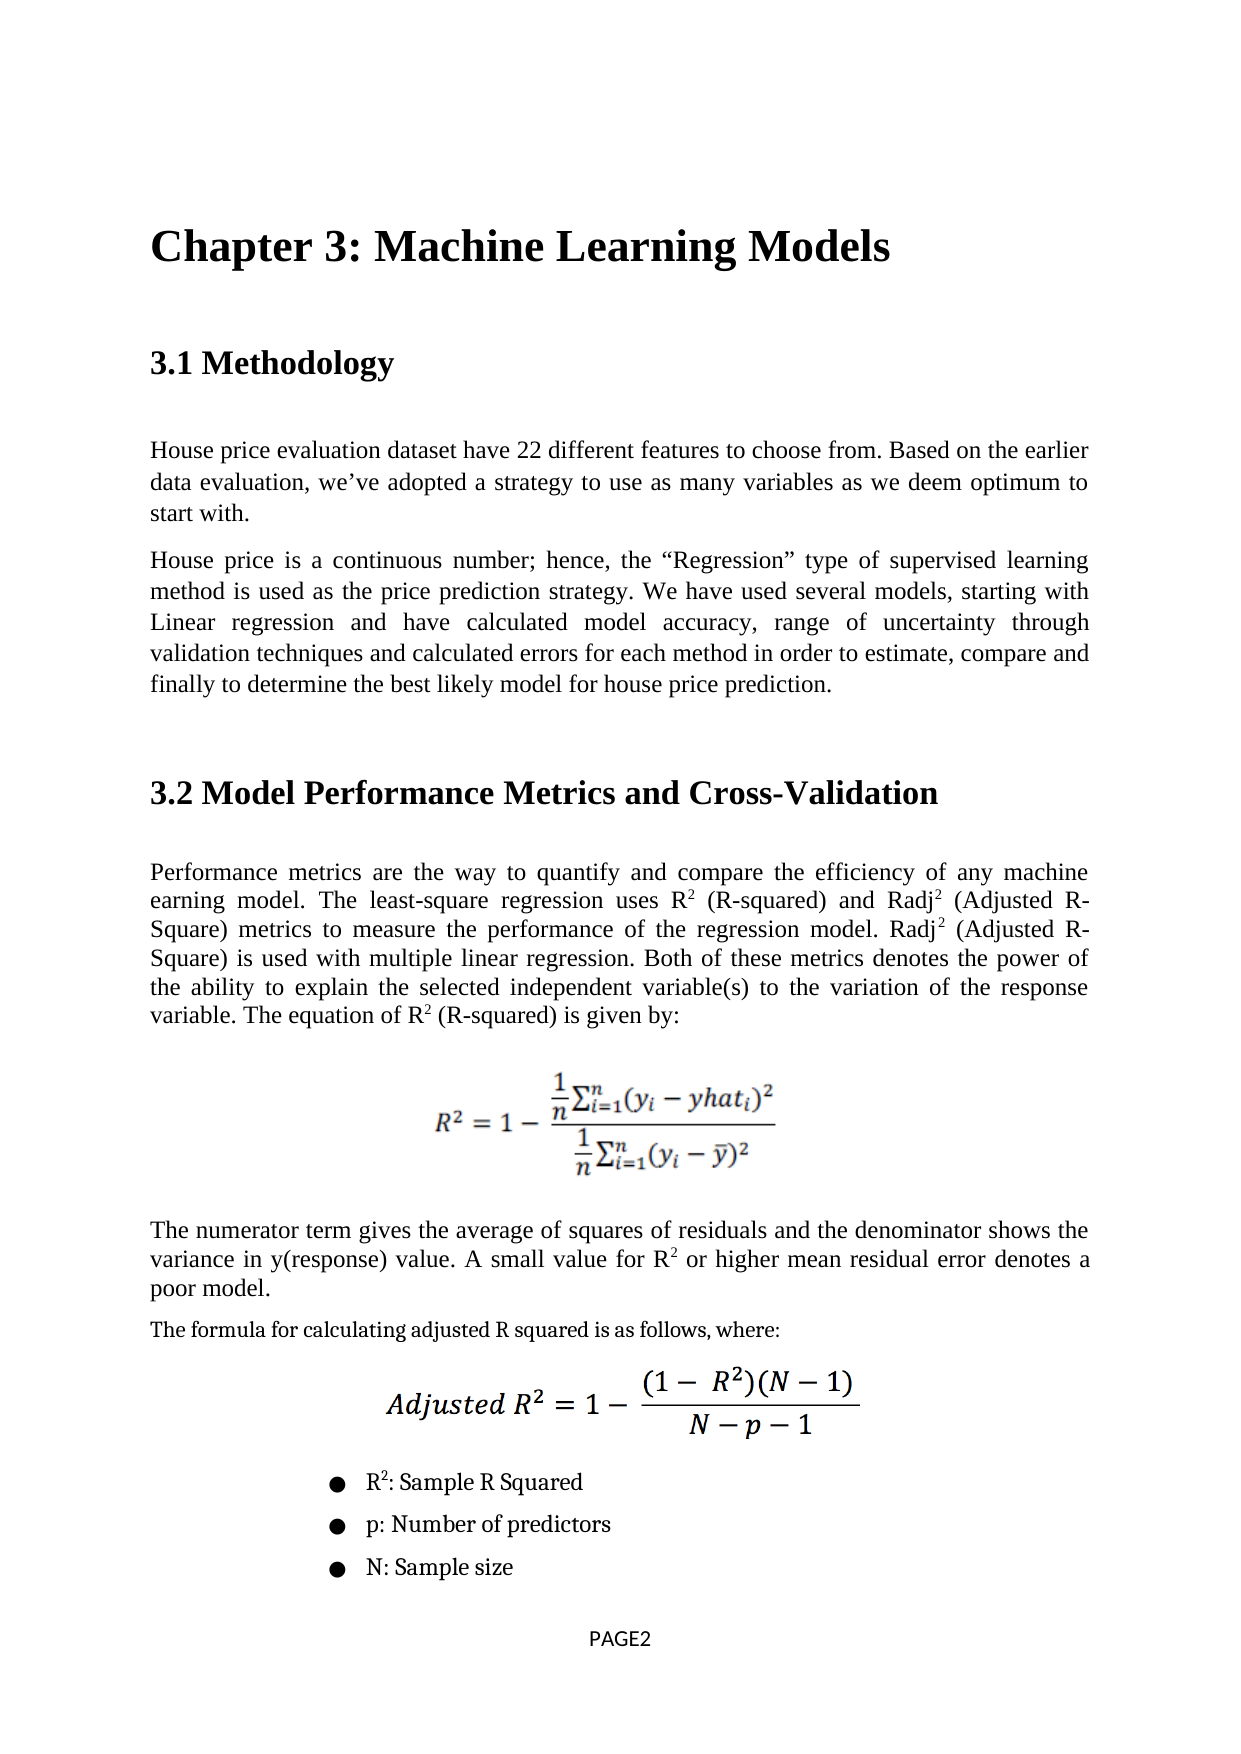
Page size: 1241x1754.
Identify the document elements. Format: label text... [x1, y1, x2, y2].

text House price is a continuous number; hence, the “Regression” type of supervised learning method is used as the price prediction strategy. We have used several models, starting with Linear regression and have calculated model accuracy, range of uncertainty through validation techniques and calculated errors for each method in order to estimate, compare and finally to determine the best likely model for house price prediction. [150, 545, 1090, 698]
list N: Sample size [328, 1544, 1090, 1587]
list R2: Sample R Squared [328, 1459, 1090, 1502]
text Performance metrics are the way to quantify and compare the efficiency of any machine earning model. The least-square regression uses R2 (R-squared) and Radj2 (Adjusted R-Square) metrics to measure the performance of the regression model. Radj2 (Adjusted R-Square) is used with multiple linear regression. Both of these metrics denotes the power of the ability to explain the selected independent variable(s) to the variation of the response variable. The equation of R2 (R-squared) is given by: [150, 857, 1090, 1029]
text 3.2 Model Performance Metrics and Cross-Validation [150, 773, 1090, 812]
list p: Number of predictors [328, 1502, 1090, 1544]
text House price evaluation dataset have 22 different features to choose from. Based on the earlier data evaluation, we’ve adopted a strategy to use as many variables as we deem optimum to start with. [150, 436, 1090, 526]
picture [428, 1060, 812, 1184]
text Chapter 3: Machine Learning Models [150, 219, 1090, 271]
picture [366, 1343, 874, 1459]
text The numerator term gives the average of squares of residuals and the denominator shows the variance in y(response) value. A small value for R2 or higher mean residual error denotes a poor model. [150, 1215, 1090, 1301]
text 3.1 Methodology [150, 343, 1090, 382]
text The formula for calculating adjusted R squared is as follows, where: [150, 1317, 1090, 1344]
